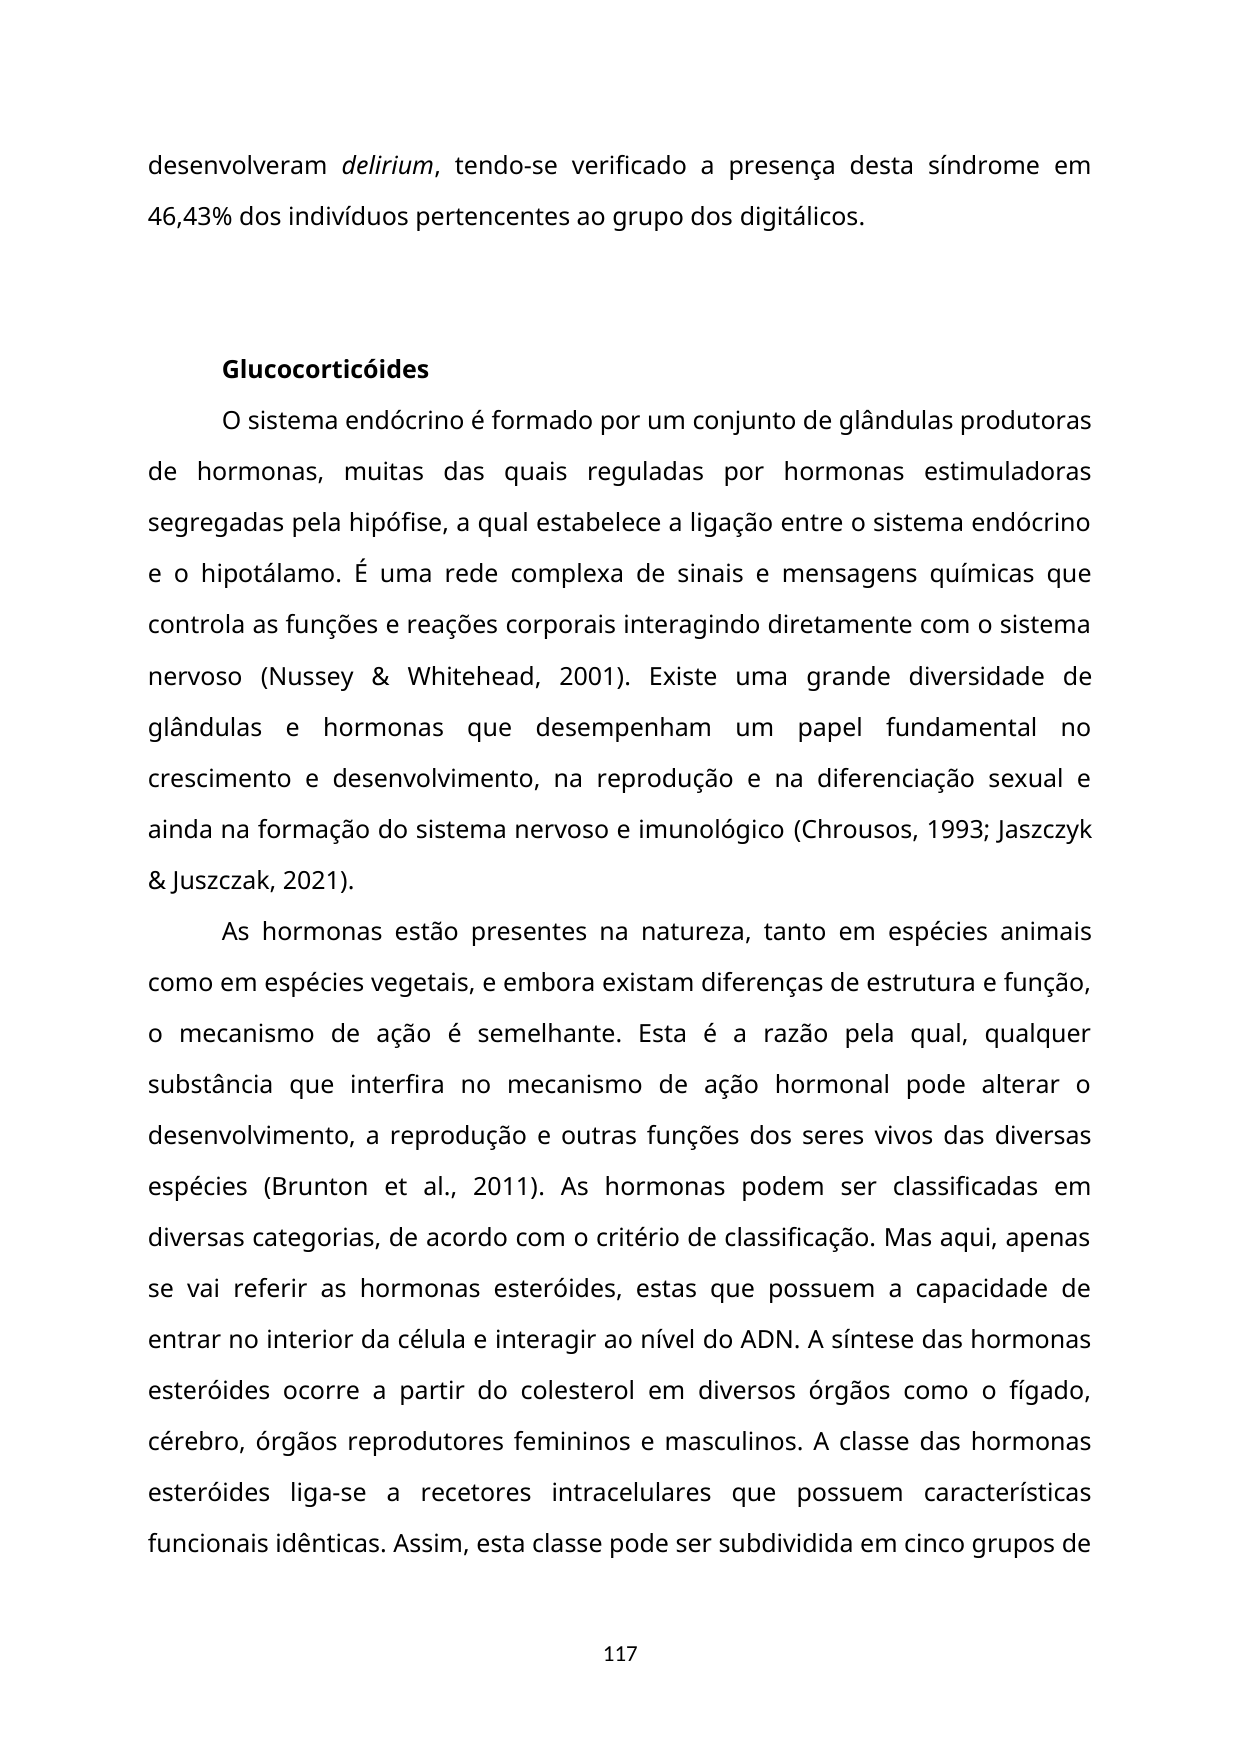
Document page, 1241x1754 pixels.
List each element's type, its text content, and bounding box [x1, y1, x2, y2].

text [148, 148, 1092, 233]
text Glucocorticóides [148, 352, 1092, 386]
text O sistema endócrino é formado por um conjunto de glândulas produtoras de hormonas, muitas das quais reguladas por hormonas estimuladoras segregadas pela hipófise, a qual estabelece a ligação entre o sistema endócrino e o hipotálamo. É uma rede complexa de sinais e mensagens químicas que controla as funções e reações corporais interagindo diretamente com o sistema nervoso (Nussey & Whitehead, 2001). Existe uma grande diversidade de glândulas e hormonas que desempenham um papel fundamental no crescimento e desenvolvimento, na reprodução e na diferenciação sexual e ainda na formação do sistema nervoso e imunológico (Chrousos, 1993; Jaszczyk & Juszczak, 2021). [148, 403, 1092, 896]
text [148, 913, 1092, 1560]
